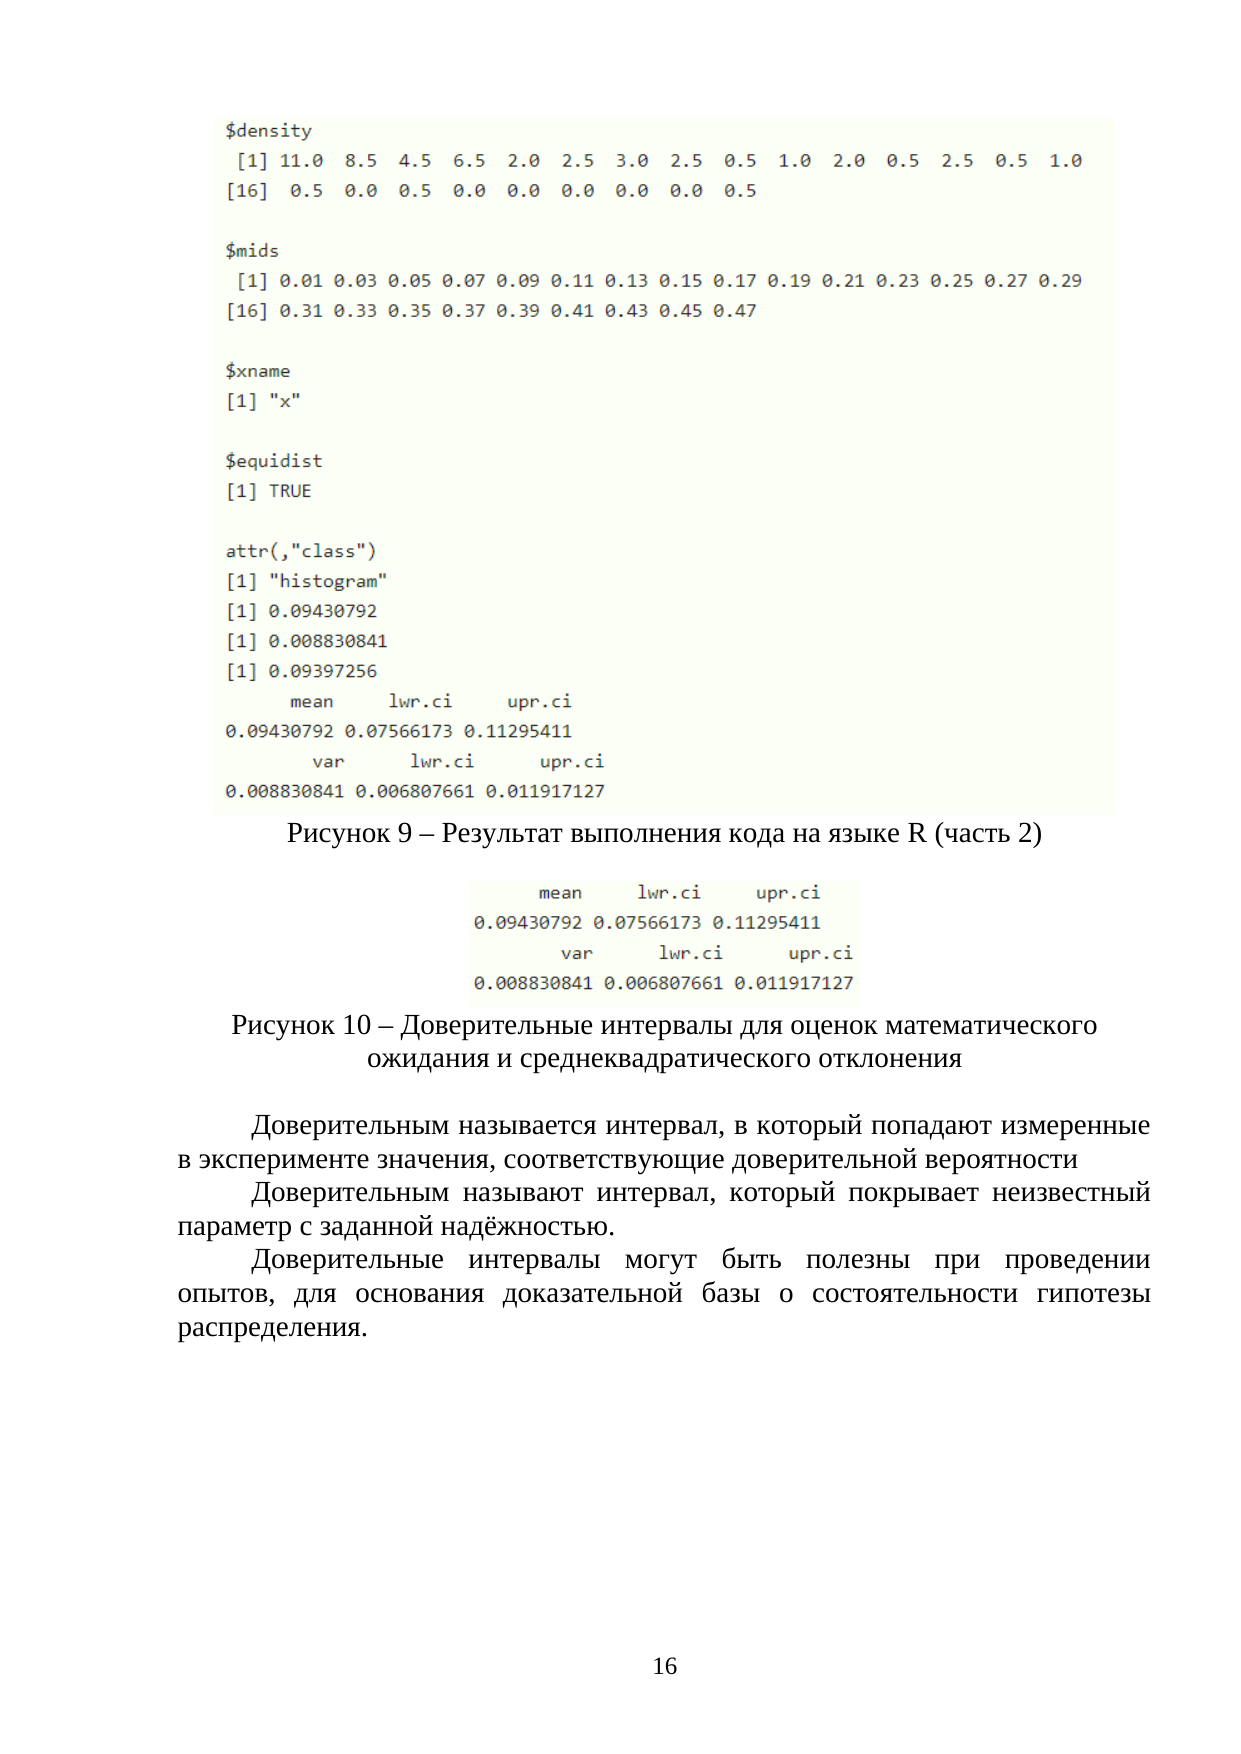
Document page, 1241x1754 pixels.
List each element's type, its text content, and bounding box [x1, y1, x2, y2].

text Доверительные интервалы могут быть полезны при проведении опытов, для основания доказательной базы о состоятельности гипотезы распределения. [177, 1242, 1152, 1342]
text Доверительным называют интервал, который покрывает неизвестный параметр с заданной надёжностью. [177, 1174, 1152, 1242]
text Доверительным называется интервал, в который попадают измеренные в эксперименте значения, соответствующие доверительной вероятности [177, 1107, 1152, 1174]
text Рисунок 9 – Результат выполнения кода на языке R (часть 2) [177, 815, 1152, 848]
picture [469, 881, 860, 1007]
text Рисунок 10 – Доверительные интервалы для оценок математического ожидания и среднеквадратического отклонения [177, 1007, 1152, 1074]
picture [213, 118, 1116, 815]
